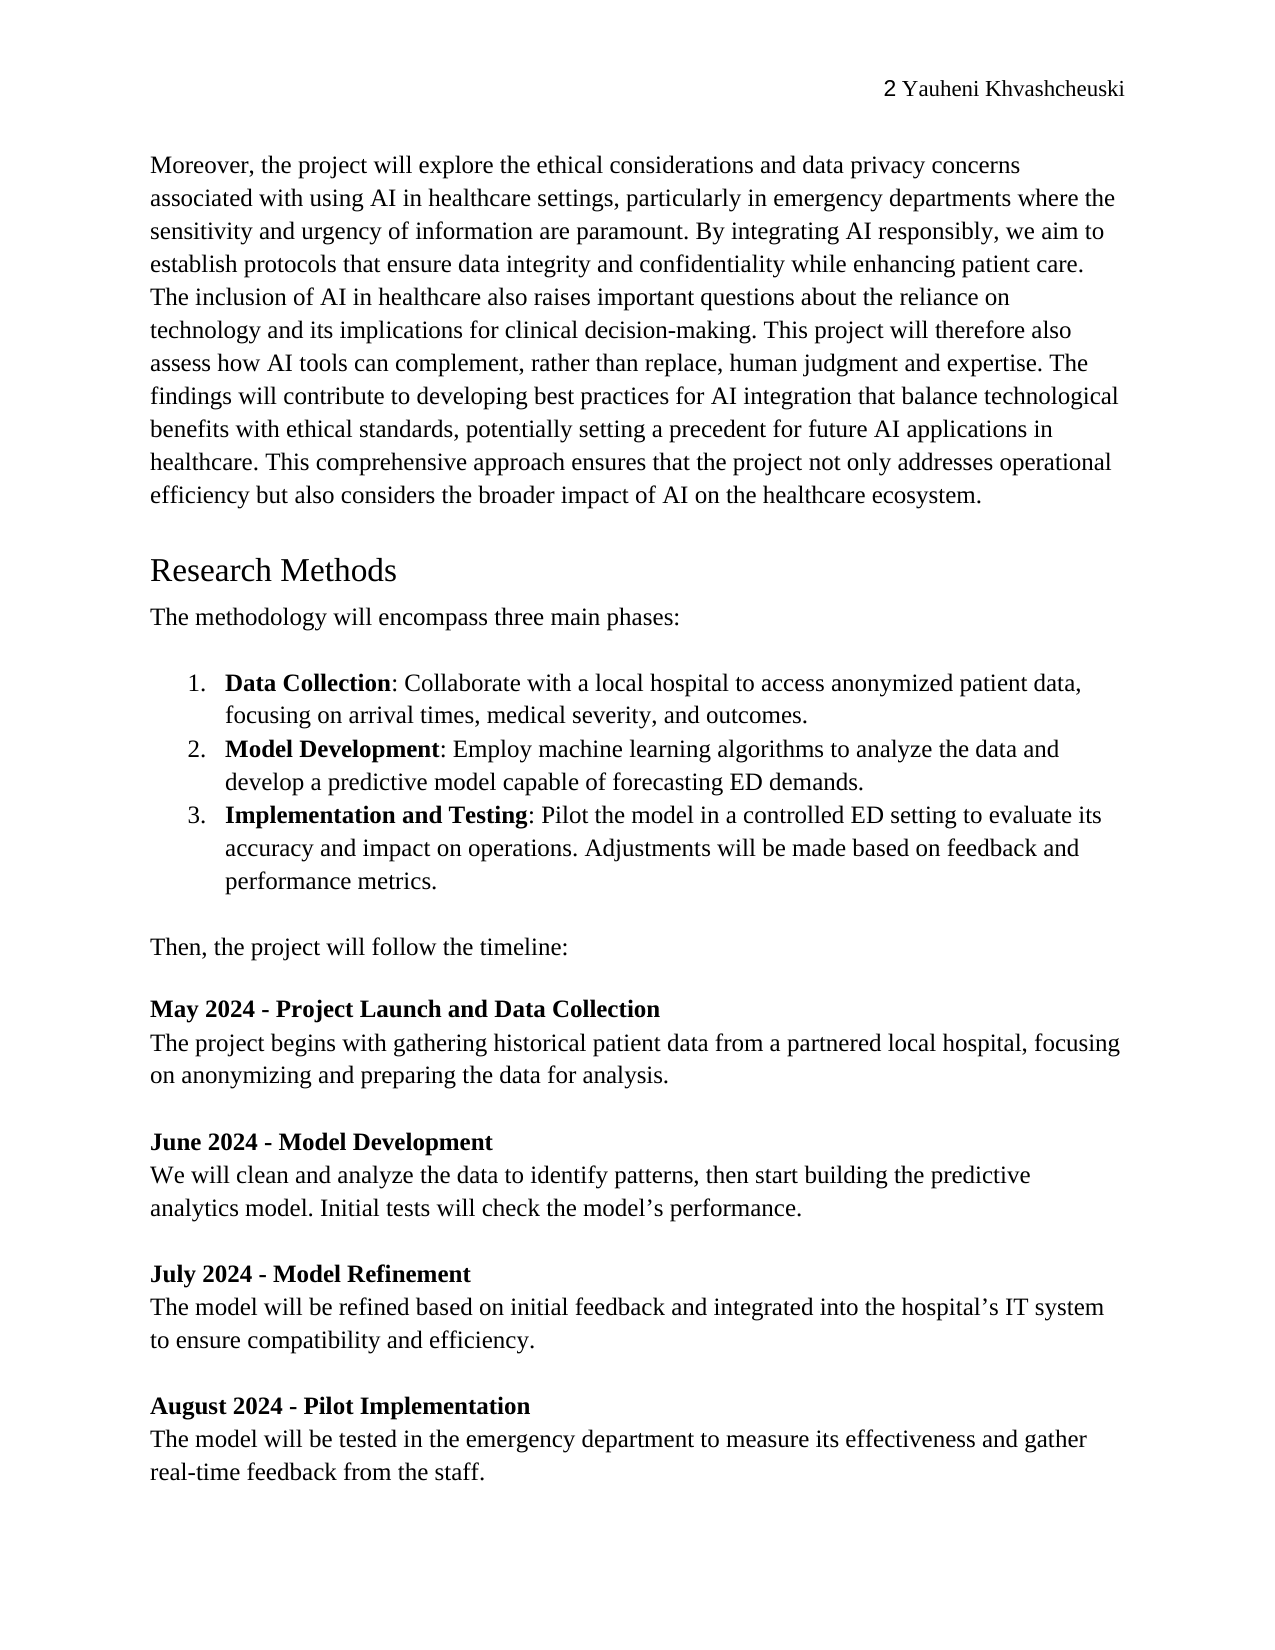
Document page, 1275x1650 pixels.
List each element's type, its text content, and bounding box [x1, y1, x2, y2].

text The methodology will encompass three main phases: [150, 602, 1125, 630]
text The project begins with gathering historical patient data from a partnered local hospital, focusing on anonymizing and preparing the data for analysis. [150, 1028, 1125, 1089]
text Moreover, the project will explore the ethical considerations and data privacy concerns associated with using AI in healthcare settings, particularly in emergency departments where the sensitivity and urgency of information are paramount. By integrating AI responsibly, we aim to establish protocols that ensure data integrity and confidentiality while enhancing patient care. The inclusion of AI in healthcare also raises important questions about the reliance on technology and its implications for clinical decision-making. This project will therefore also assess how AI tools can complement, rather than replace, human judgment and expertise. The findings will contribute to developing best practices for AI integration that balance technological benefits with ethical standards, potentially setting a precedent for future AI applications in healthcare. This comprehensive approach ensures that the project not only addresses operational efficiency but also considers the broader impact of AI on the healthcare ecosystem. [150, 150, 1125, 509]
subtitle Research Methods [150, 551, 1125, 589]
text August 2024 - Pilot Implementation [150, 1391, 1125, 1419]
list Implementation and Testing: Pilot the model in a controlled ED setting to evaluate its accuracy and impact on operations. Adjustments will be made based on feedback and performance metrics. [187, 800, 1125, 894]
text We will clean and analyze the data to identify patterns, then start building the predictive analytics model. Initial tests will check the model’s performance. [150, 1160, 1125, 1221]
text Then, the project will follow the timeline: [150, 932, 1125, 991]
text The model will be tested in the emergency department to measure its effectiveness and gather real-time feedback from the staff. [150, 1424, 1125, 1486]
text June 2024 - Model Development [150, 1127, 1125, 1155]
text The model will be refined based on initial feedback and integrated into the hospital’s IT system to ensure compatibility and efficiency. [150, 1292, 1125, 1353]
text July 2024 - Model Refinement [150, 1259, 1125, 1287]
text May 2024 - Project Launch and Data Collection [150, 994, 1125, 1023]
list Model Development: Employ machine learning algorithms to analyze the data and develop a predictive model capable of forecasting ED demands. [187, 734, 1125, 795]
list Data Collection: Collaborate with a local hospital to access anonymized patient data, focusing on arrival times, medical severity, and outcomes. [187, 668, 1125, 729]
